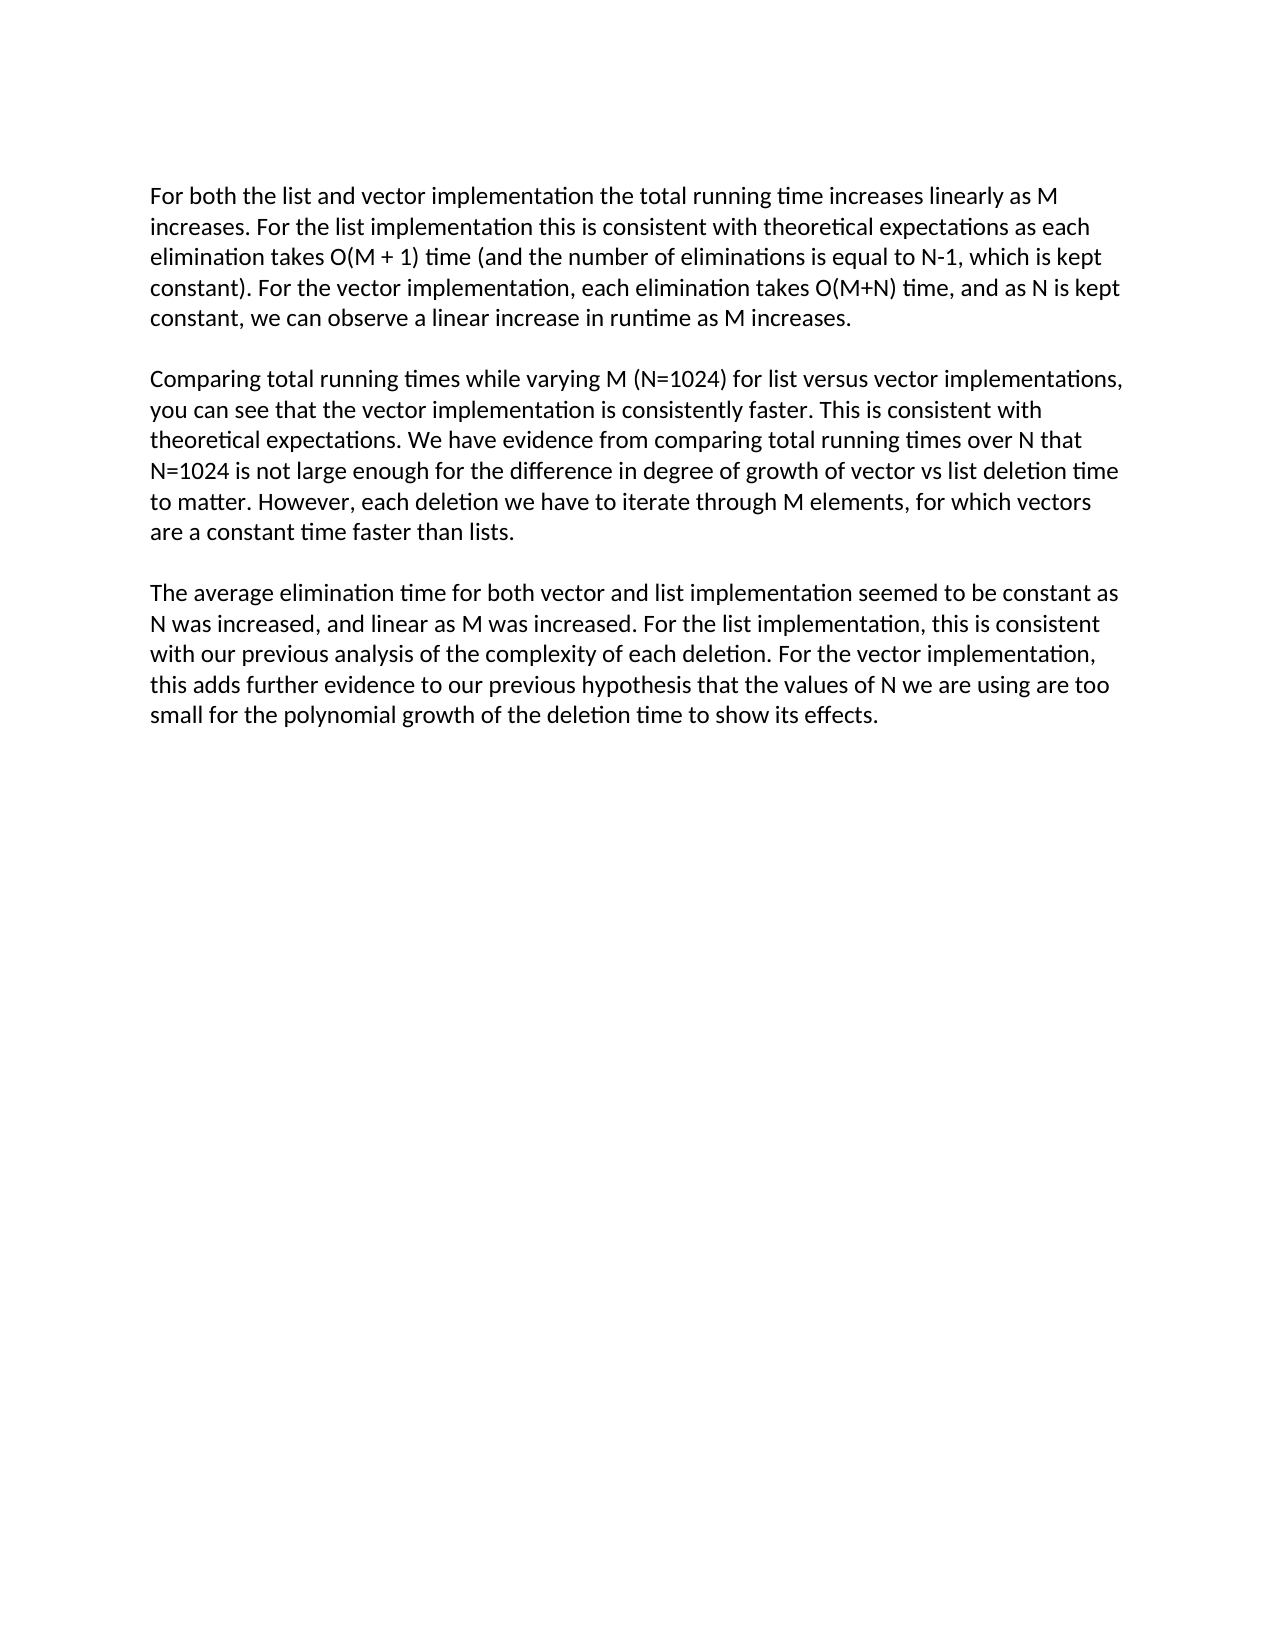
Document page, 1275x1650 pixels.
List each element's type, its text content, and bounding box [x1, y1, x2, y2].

text The average elimination time for both vector and list implementation seemed to be constant as N was increased, and linear as M was increased. For the list implementation, this is consistent with our previous analysis of the complexity of each deletion. For the vector implementation, this adds further evidence to our previous hypothesis that the values of N we are using are too small for the polynomial growth of the deletion time to show its effects. [150, 577, 1125, 730]
text For both the list and vector implementation the total running time increases linearly as M increases. For the list implementation this is consistent with theoretical expectations as each elimination takes O(M + 1) time (and the number of eliminations is equal to N-1, which is kept constant). For the vector implementation, each elimination takes O(M+N) time, and as N is kept constant, we can observe a linear increase in runtime as M increases. [150, 181, 1125, 333]
text Comparing total running times while varying M (N=1024) for list versus vector implementations, you can see that the vector implementation is consistently faster. This is consistent with theoretical expectations. We have evidence from comparing total running times over N that N=1024 is not large enough for the difference in degree of growth of vector vs list deletion time to matter. However, each deletion we have to iterate through M elements, for which vectors are a constant time faster than lists. [150, 364, 1125, 547]
